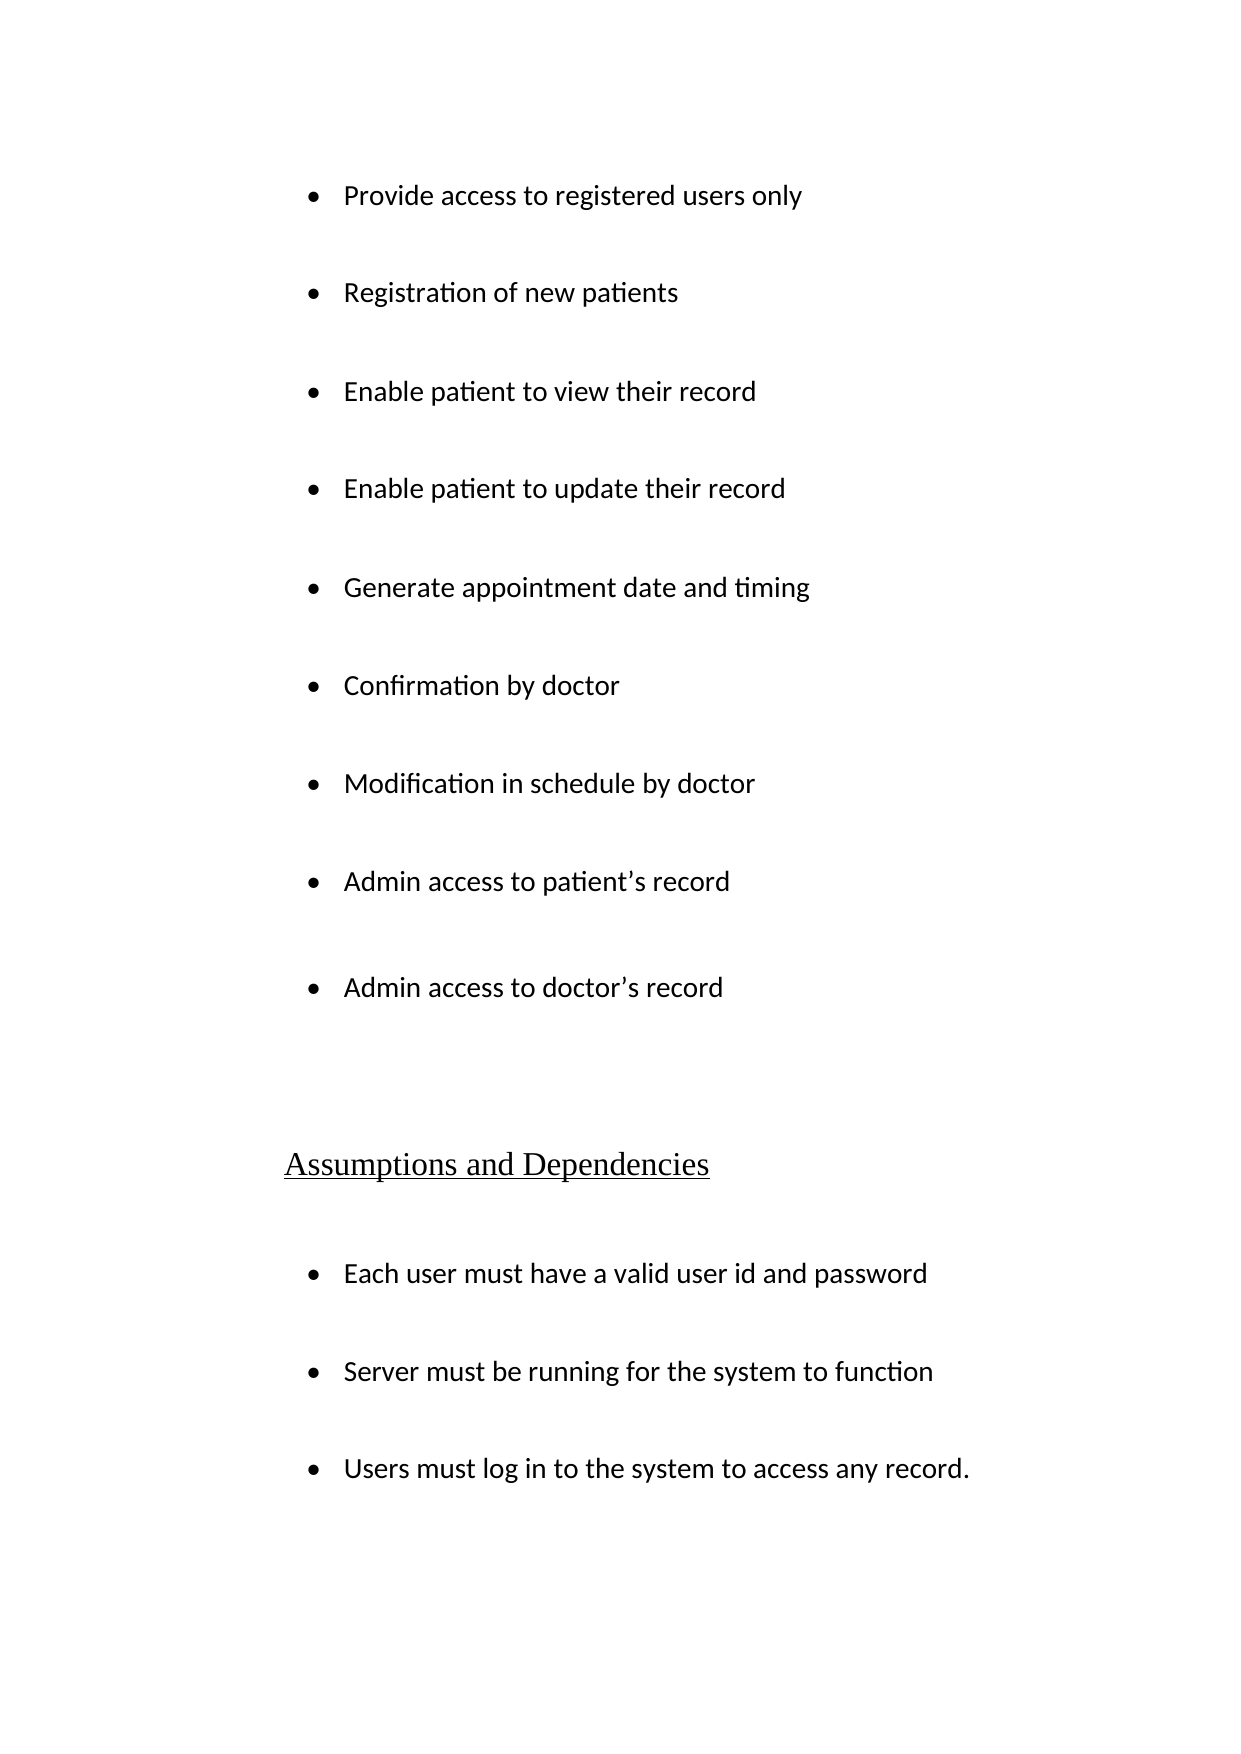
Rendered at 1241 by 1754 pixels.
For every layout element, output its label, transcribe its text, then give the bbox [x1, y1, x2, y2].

list Provide access to registered users only [306, 162, 1090, 227]
list Registration of new patients [306, 260, 1090, 325]
list Modification in schedule by doctor [306, 750, 1090, 815]
text Assumptions and Dependencies [283, 1131, 1090, 1196]
list Enable patient to view their record [306, 358, 1090, 423]
list Admin access to patient’s record [306, 848, 1090, 913]
list Admin access to doctor’s record [306, 954, 1090, 1019]
list Users must log in to the system to access any record. [306, 1436, 1090, 1501]
list Generate appointment date and timing [306, 554, 1090, 619]
list Each user must have a valid user id and password [306, 1240, 1090, 1305]
list Enable patient to update their record [306, 456, 1090, 521]
list Confirmation by doctor [306, 652, 1090, 717]
list Server must be running for the system to function [306, 1338, 1090, 1403]
